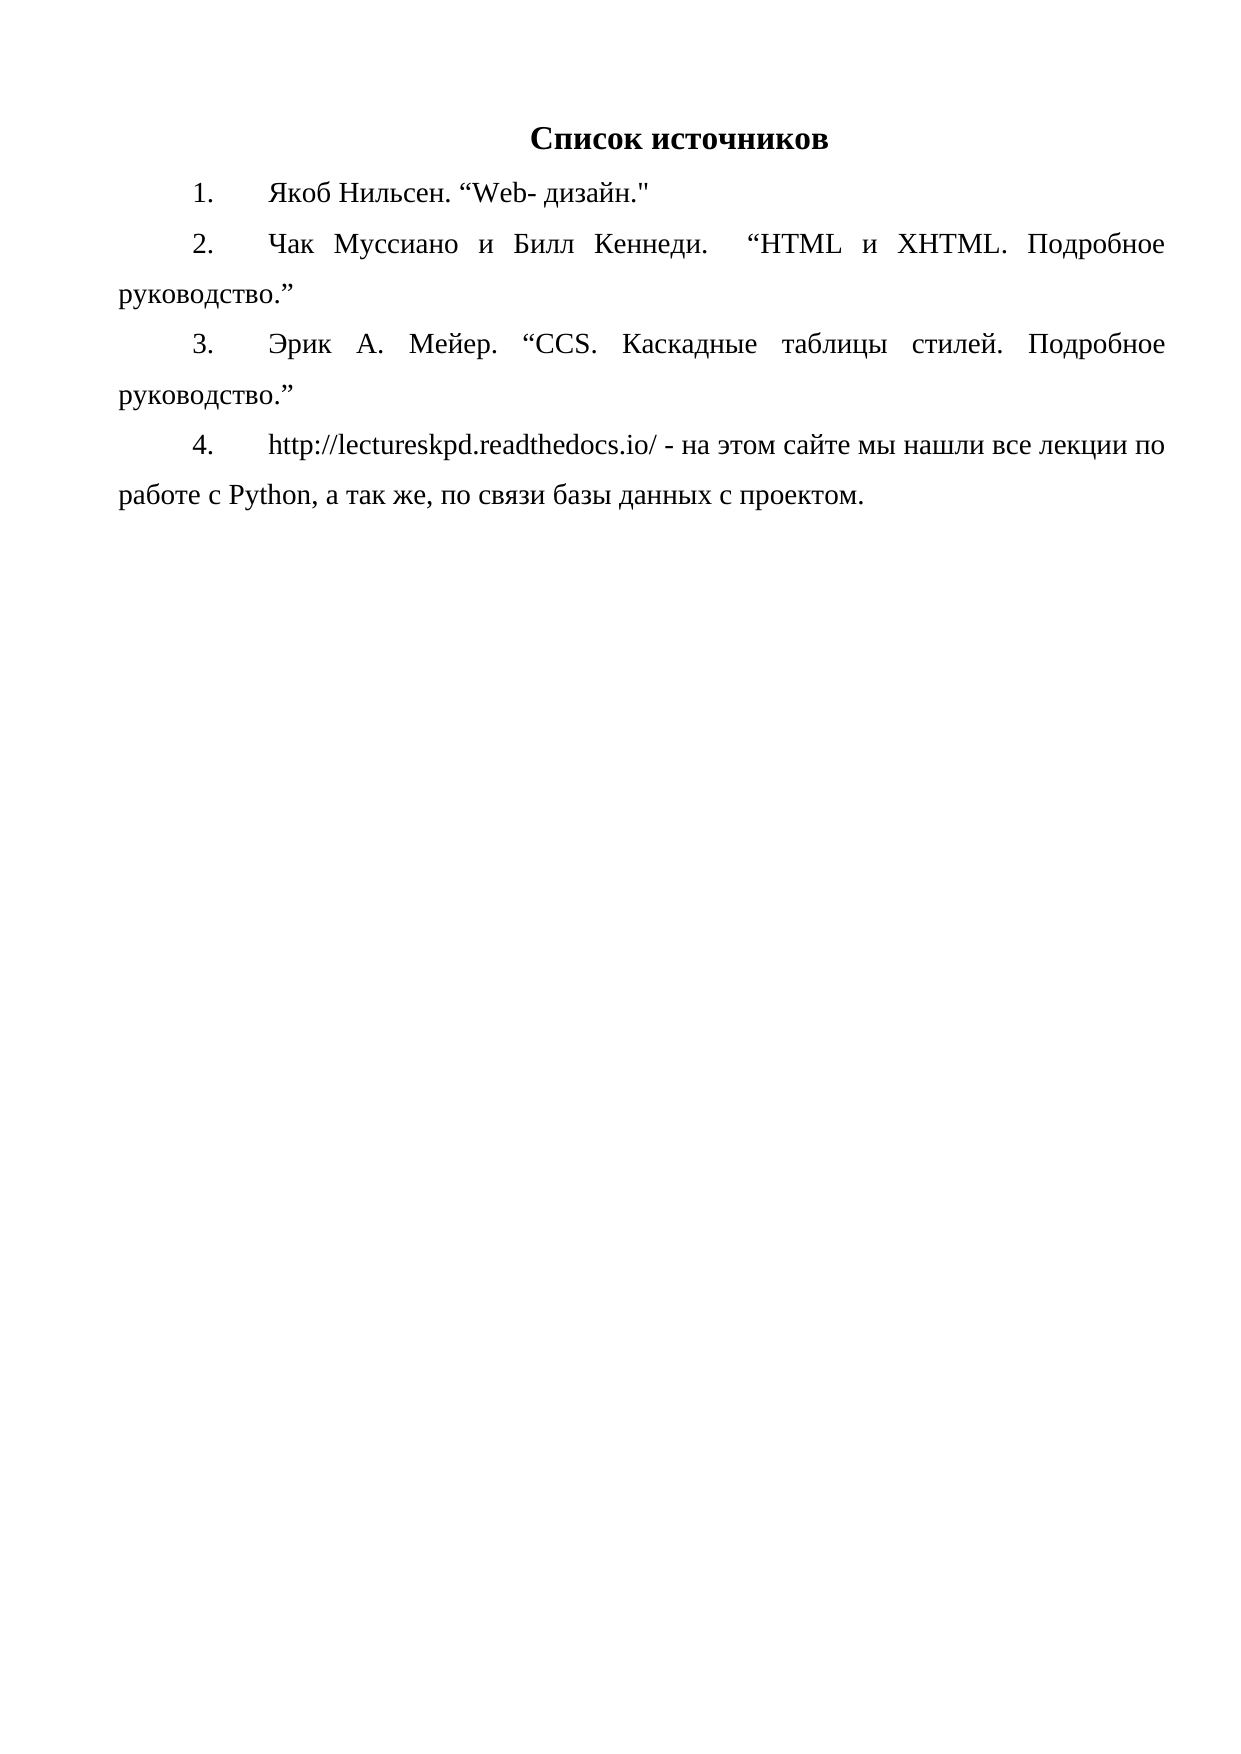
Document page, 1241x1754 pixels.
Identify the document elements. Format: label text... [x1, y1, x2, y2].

list Якоб Нильсен. “Web- дизайн." [118, 176, 1167, 209]
list http://lectureskpd.readthedocs.io/ - на этом сайте мы нашли все лекции по работе с Python, а так же, по связи базы данных с проектом. [118, 427, 1167, 511]
list Чак Муссиано и Билл Кеннеди. “HTML и XHTML. Подробное руководство.” [118, 226, 1167, 310]
list Эрик А. Мейер. “CCS. Каскадные таблицы стилей. Подробное руководство.” [118, 327, 1167, 410]
subtitle Список источников [118, 118, 1167, 156]
